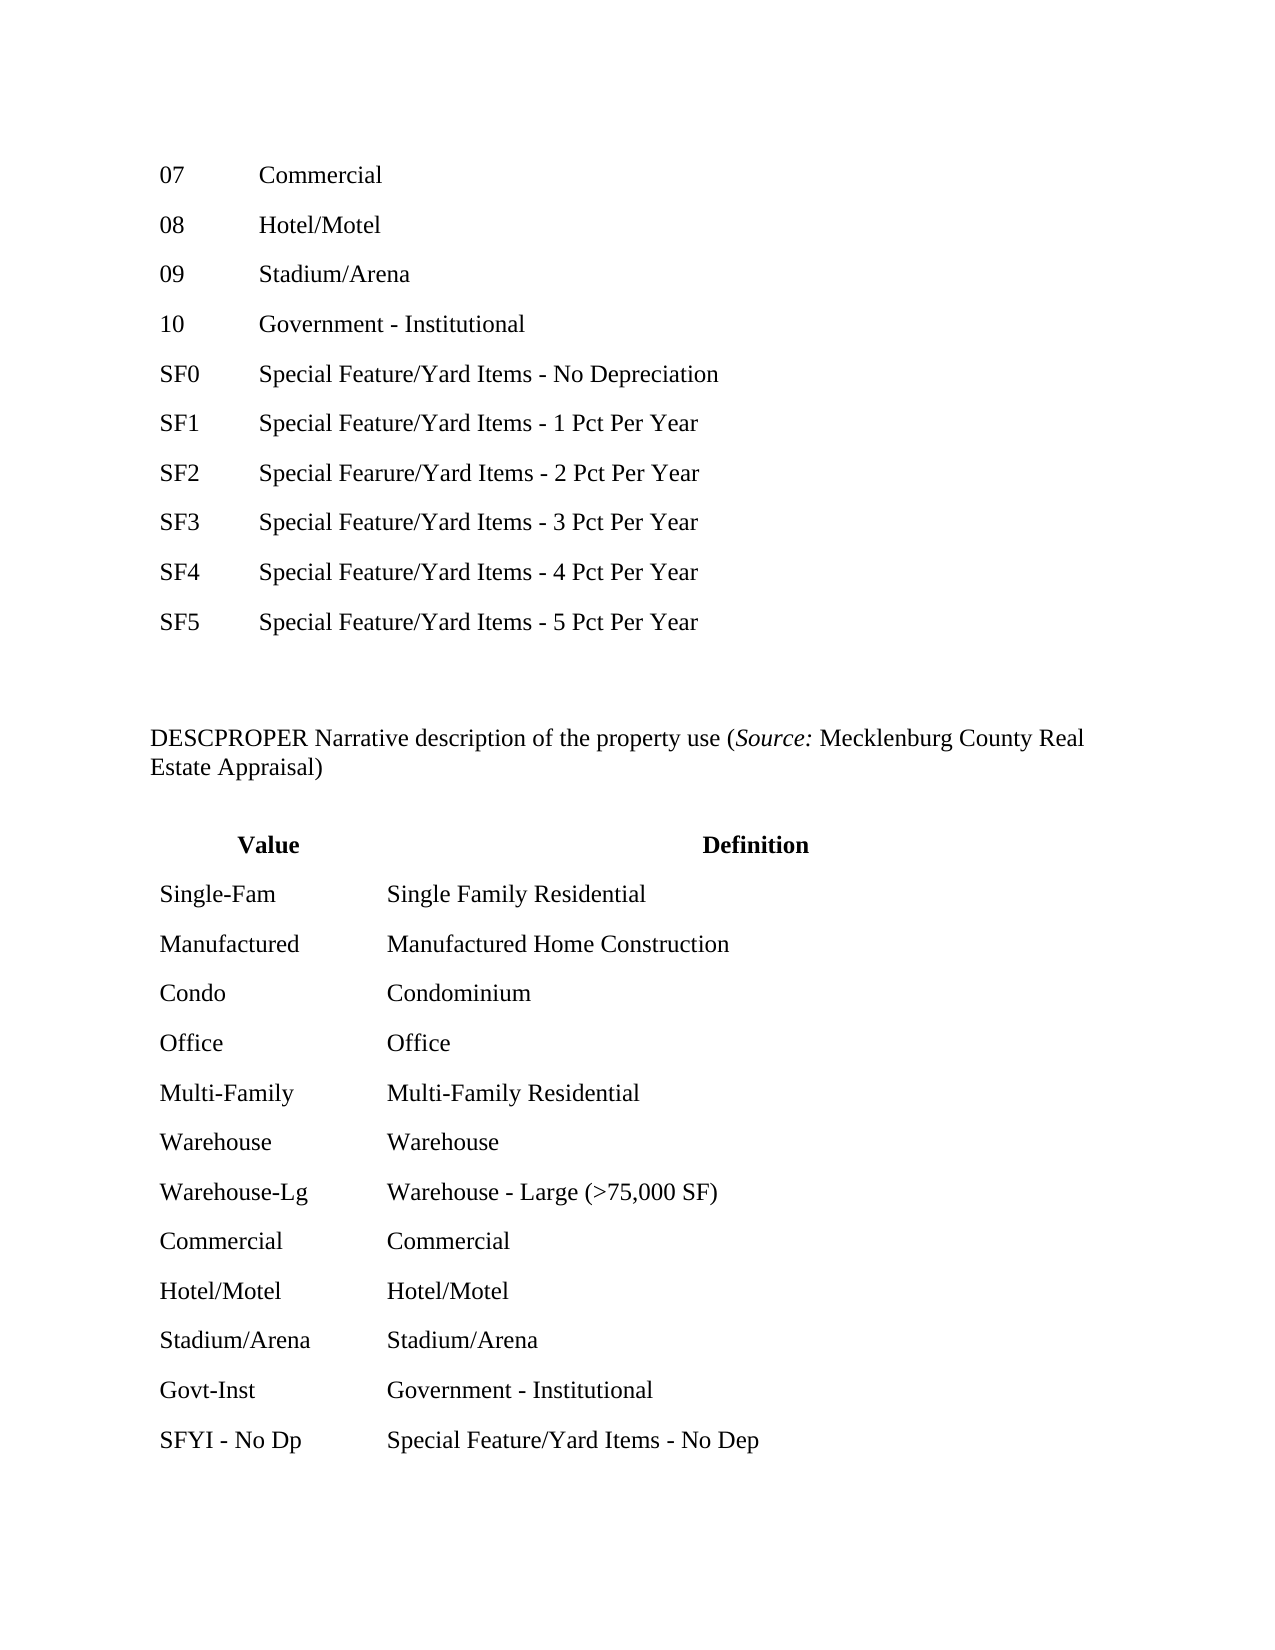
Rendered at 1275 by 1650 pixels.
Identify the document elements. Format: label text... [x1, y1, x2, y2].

table_cell Single-Fam [155, 869, 382, 918]
table_cell Special Feature/Yard Items - 4 Pct Per Year [254, 547, 1129, 596]
table_cell Multi-Family [155, 1067, 382, 1117]
table_cell Special Fearure/Yard Items - 2 Pct Per Year [254, 448, 1129, 497]
table_cell Govt-Inst [155, 1365, 382, 1414]
table_header Value [155, 819, 382, 869]
table_cell Special Feature/Yard Items - No Depreciation [254, 348, 1129, 398]
table_cell Warehouse [155, 1117, 382, 1166]
table_cell 09 [155, 249, 254, 299]
table_cell Condo [155, 968, 382, 1018]
table_cell Single Family Residential [382, 869, 1129, 918]
table_cell SF0 [155, 348, 254, 398]
table_cell Multi-Family Residential [382, 1067, 1129, 1117]
table_cell Commercial [155, 1216, 382, 1266]
table_cell SF3 [155, 497, 254, 547]
table_cell 08 [155, 200, 254, 249]
table_cell SF1 [155, 398, 254, 447]
table_cell Warehouse - Large (>75,000 SF) [382, 1166, 1129, 1216]
table_cell Stadium/Arena [254, 249, 1129, 299]
table_cell Manufactured [155, 919, 382, 968]
table_cell Warehouse [382, 1117, 1129, 1166]
table_cell Office [382, 1018, 1129, 1067]
table_cell 07 [155, 150, 254, 199]
table_cell Special Feature/Yard Items - No Dep [382, 1414, 1129, 1464]
table_cell 10 [155, 299, 254, 348]
table_cell Condominium [382, 968, 1129, 1018]
table_cell Government - Institutional [382, 1365, 1129, 1414]
table_cell Hotel/Motel [254, 200, 1129, 249]
table_cell Warehouse-Lg [155, 1166, 382, 1216]
table_cell Stadium/Arena [155, 1315, 382, 1365]
table_cell Hotel/Motel [155, 1266, 382, 1315]
table_cell Stadium/Arena [382, 1315, 1129, 1365]
table_cell Manufactured Home Construction [382, 919, 1129, 968]
table_cell SF2 [155, 448, 254, 497]
table_cell Government - Institutional [254, 299, 1129, 348]
table_cell Special Feature/Yard Items - 3 Pct Per Year [254, 497, 1129, 547]
table_header Definition [382, 819, 1129, 869]
table_cell Commercial [382, 1216, 1129, 1266]
table_cell Hotel/Motel [382, 1266, 1129, 1315]
table_cell Commercial [254, 150, 1129, 199]
table_cell SF5 [155, 596, 254, 646]
table_cell SFYI - No Dp [155, 1414, 382, 1464]
table_cell SF4 [155, 547, 254, 596]
text DESCPROPER Narrative description of the property use (Source: Mecklenburg County Real Estate Appraisal) [150, 723, 1125, 809]
table_cell Special Feature/Yard Items - 5 Pct Per Year [254, 596, 1129, 646]
table_cell Office [155, 1018, 382, 1067]
table_cell Special Feature/Yard Items - 1 Pct Per Year [254, 398, 1129, 447]
